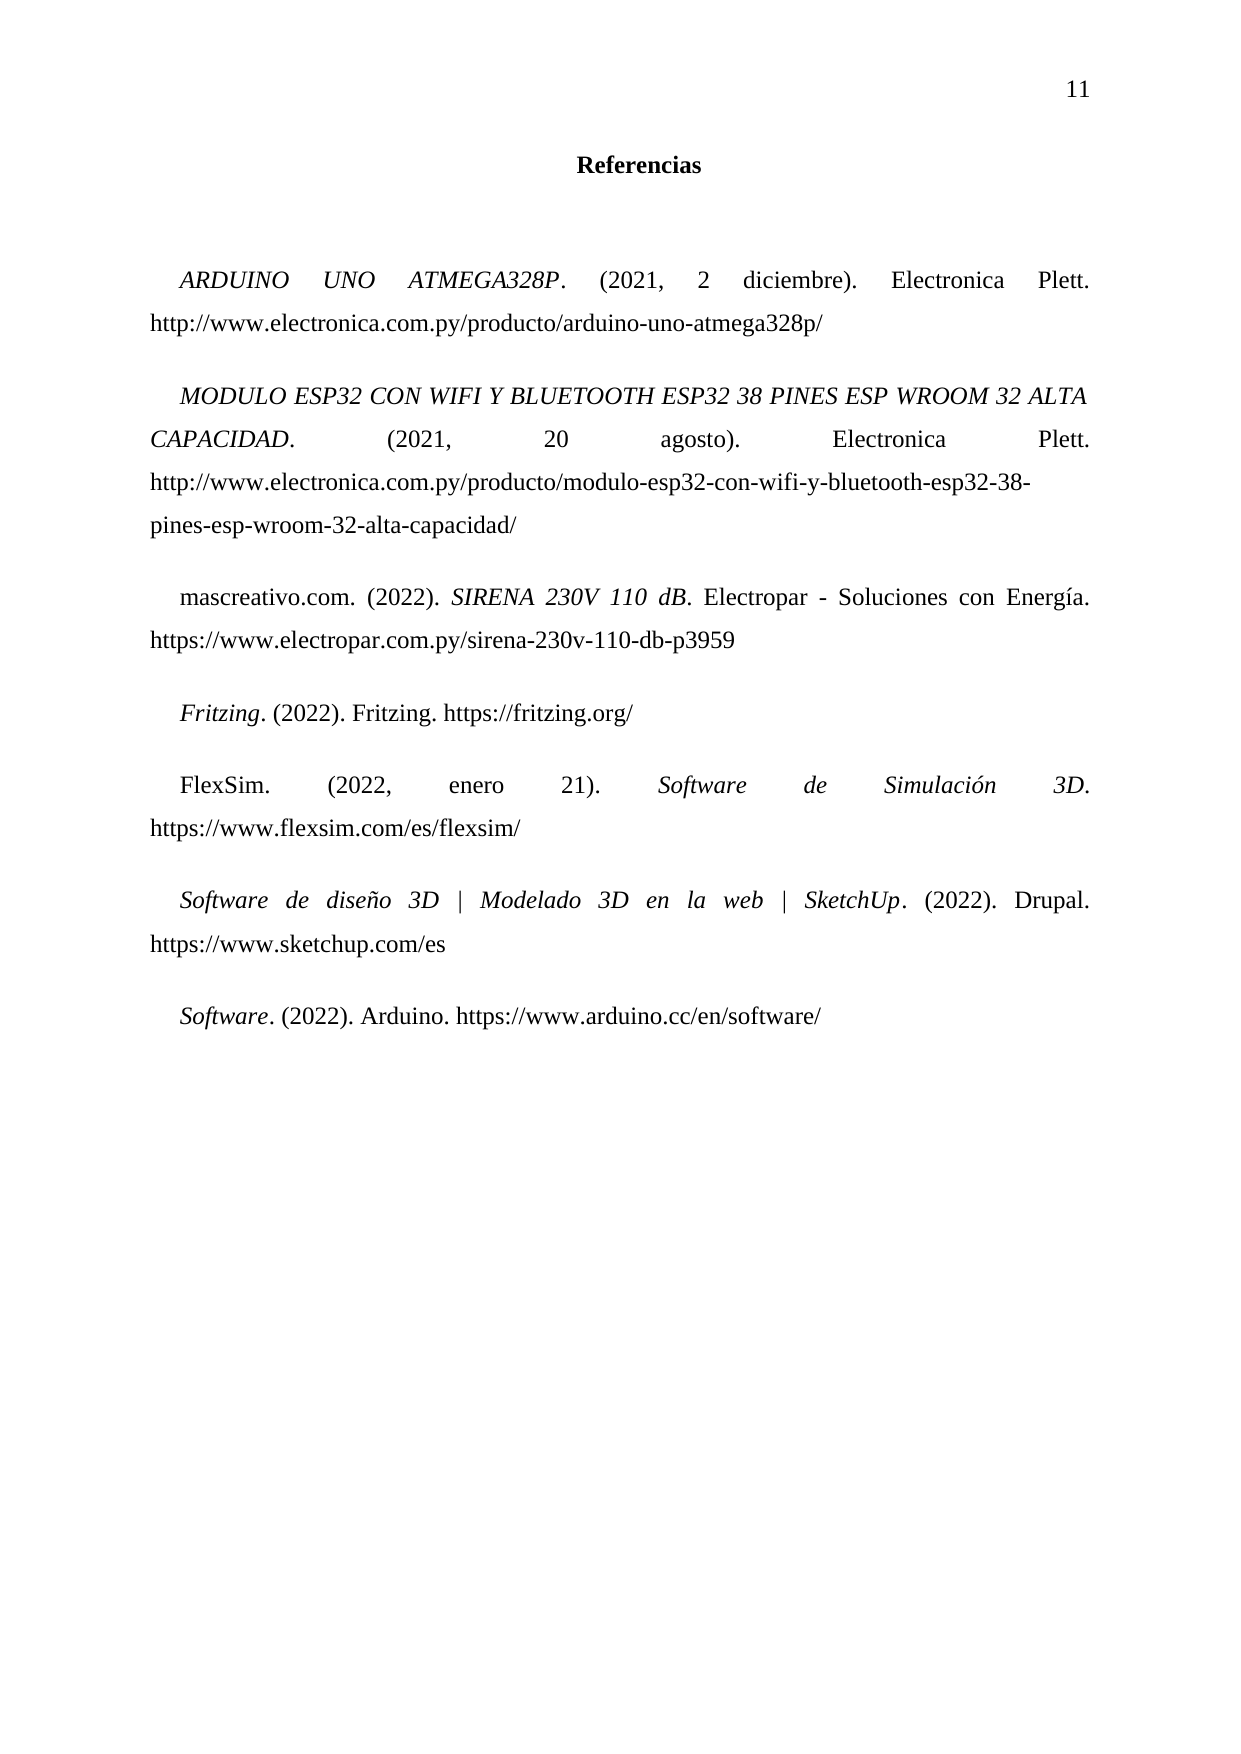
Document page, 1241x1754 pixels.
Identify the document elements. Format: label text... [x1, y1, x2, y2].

text MODULO ESP32 CON WIFI Y BLUETOOTH ESP32 38 PINES ESP WROOM 32 ALTA CAPACIDAD. (2021, 20 agosto). Electronica Plett. http://www.electronica.com.py/producto/modulo-esp32-con-wifi-y-bluetooth-esp32-38-pines-esp-wroom-32-alta-capacidad/ [150, 381, 1090, 539]
text ARDUINO UNO ATMEGA328P. (2021, 2 diciembre). Electronica Plett. http://www.electronica.com.py/producto/arduino-uno-atmega328p/ [150, 265, 1090, 337]
text Software. (2022). Arduino. https://www.arduino.cc/en/software/ [150, 1001, 1090, 1030]
text FlexSim. (2022, enero 21). Software de Simulación 3D. https://www.flexsim.com/es/flexsim/ [150, 770, 1090, 842]
text Software de diseño 3D | Modelado 3D en la web | SketchUp. (2022). Drupal. https://www.sketchup.com/es [150, 886, 1090, 957]
text Fritzing. (2022). Fritzing. https://fritzing.org/ [150, 698, 1090, 727]
list Referencias [187, 150, 1090, 179]
text mascreativo.com. (2022). SIRENA 230V 110 dB. Electropar - Soluciones con Energía. https://www.electropar.com.py/sirena-230v-110-db-p3959 [150, 582, 1090, 654]
